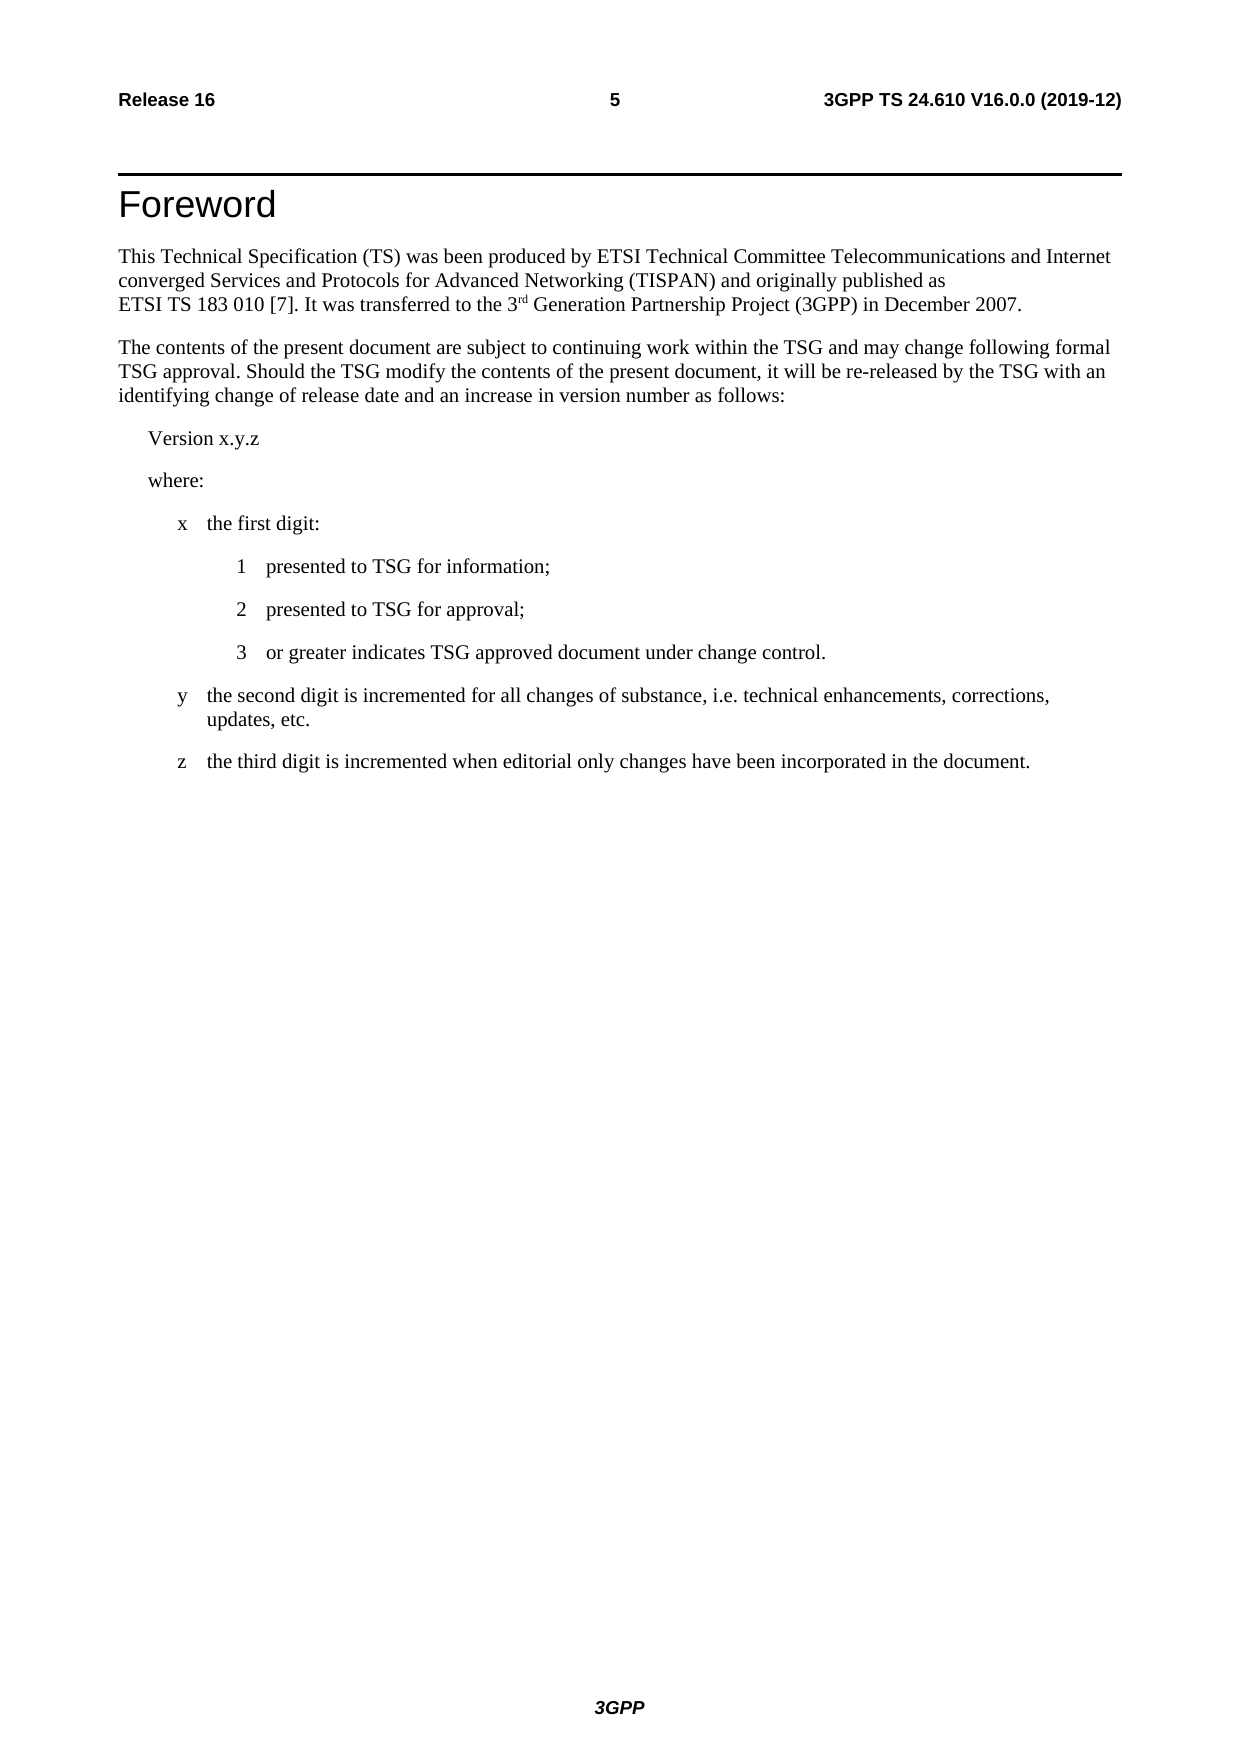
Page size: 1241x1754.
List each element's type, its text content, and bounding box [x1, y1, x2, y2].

text 2 presented to TSG for approval; [236, 597, 1122, 621]
text where: [148, 468, 1122, 492]
text The contents of the present document are subject to continuing work within the TSG and may change following formal TSG approval. Should the TSG modify the contents of the present document, it will be re-released by the TSG with an identifying change of release date and an increase in version number as follows: [118, 335, 1122, 407]
text 3 or greater indicates TSG approved document under change control. [236, 640, 1122, 664]
text This Technical Specification (TS) was been produced by ETSI Technical Committee Telecommunications and Internet converged Services and Protocols for Advanced Networking (TISPAN) and originally published as ETSI TS 183 010 [7]. It was transferred to the 3rd Generation Partnership Project (3GPP) in December 2007. [118, 244, 1122, 316]
text z the third digit is incremented when editorial only changes have been incorporated in the document. [177, 749, 1122, 773]
text x the first digit: [177, 511, 1122, 535]
subtitle Foreword [118, 176, 1122, 225]
text 1 presented to TSG for information; [236, 554, 1122, 578]
text y the second digit is incremented for all changes of substance, i.e. technical enhancements, corrections, updates, etc. [177, 682, 1122, 731]
text Version x.y.z [148, 426, 1122, 450]
